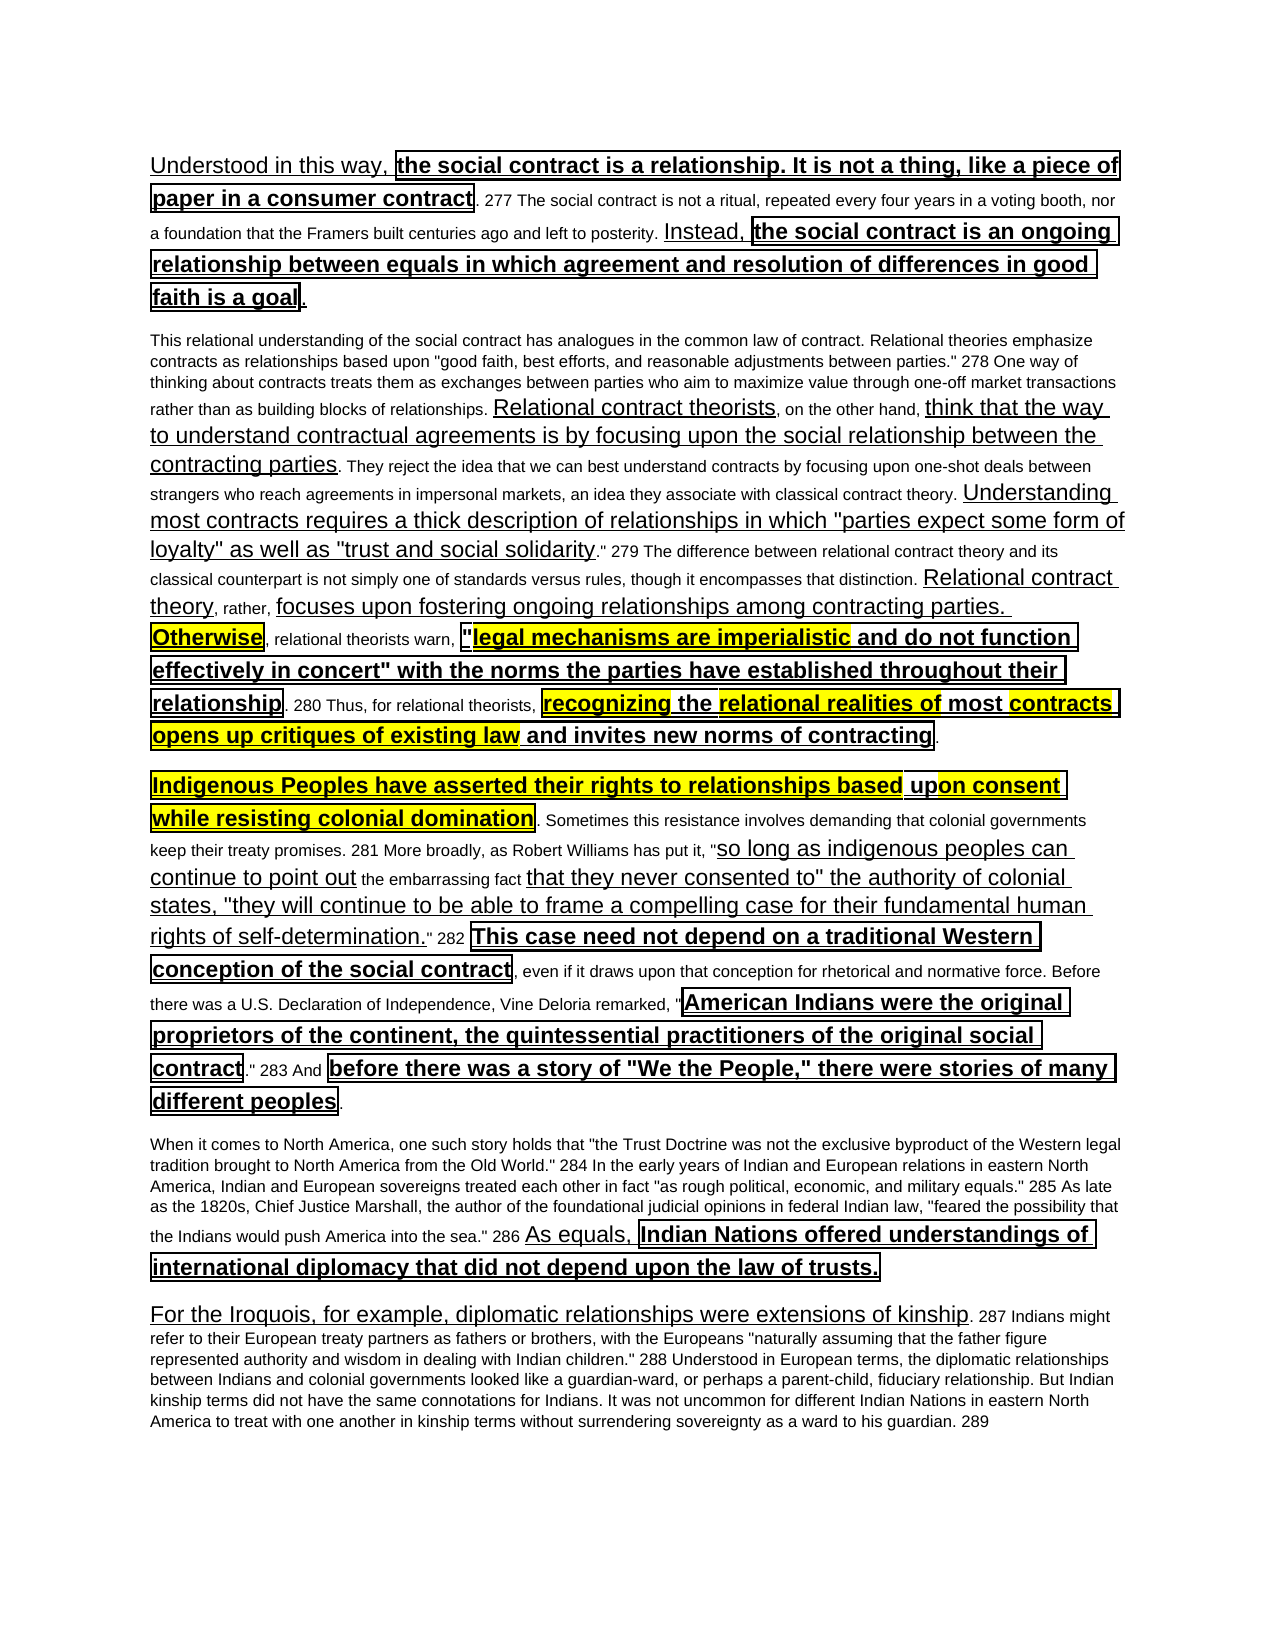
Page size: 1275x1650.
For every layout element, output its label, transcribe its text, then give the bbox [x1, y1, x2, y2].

text Indigenous Peoples have asserted their rights to relationships based upon consent while resisting colonial domination. Sometimes this resistance involves demanding that colonial governments keep their treaty promises. 281 More broadly, as Robert Williams has put it, "so long as indigenous peoples can continue to point out the embarrassing fact that they never consented to" the authority of colonial states, "they will continue to be able to frame a compelling case for their fundamental human rights of self-determination." 282 This case need not depend on a traditional Western conception of the social contract, even if it draws upon that conception for rhetorical and normative force. Before there was a U.S. Declaration of Independence, Vine Deloria remarked, "American Indians were the original proprietors of the continent, the quintessential practitioners of the original social contract." 283 And before there was a story of "We the People," there were stories of many different peoples. [150, 770, 1125, 1116]
text For the Iroquois, for example, diplomatic relationships were extensions of kinship. 287 Indians might refer to their European treaty partners as fathers or brothers, with the Europeans "naturally assuming that the father figure represented authority and wisdom in dealing with Indian children." 288 Understood in European terms, the diplomatic relationships between Indians and colonial governments looked like a guardian-ward, or perhaps a parent-child, fiduciary relationship. But Indian kinship terms did not have the same connotations for Indians. It was not uncommon for different Indian Nations in eastern North America to treat with one another in kinship terms without surrendering sovereignty as a ward to his guardian. 289 [150, 1301, 1125, 1431]
text This relational understanding of the social contract has analogues in the common law of contract. Relational theories emphasize contracts as relationships based upon "good faith, best efforts, and reasonable adjustments between parties." 278 One way of thinking about contracts treats them as exchanges between parties who aim to maximize value through one-off market transactions rather than as building blocks of relationships. Relational contract theorists, on the other hand, think that the way to understand contractual agreements is by focusing upon the social relationship between the contracting parties. They reject the idea that we can best understand contracts by focusing upon one-shot deals between strangers who reach agreements in impersonal markets, an idea they associate with classical contract theory. Understanding most contracts requires a thick description of relationships in which "parties expect some form of loyalty" as well as "trust and social solidarity." 279 The difference between relational contract theory and its classical counterpart is not simply one of standards versus rules, though it encompasses that distinction. Relational contract theory, rather, focuses upon fostering ongoing relationships among contracting parties. Otherwise, relational theorists warn, "legal mechanisms are imperialistic and do not function effectively in concert" with the norms the parties have established throughout their relationship. 280 Thus, for relational theorists, recognizing the relational realities of most contracts opens up critiques of existing law and invites new norms of contracting. [150, 531, 1125, 751]
text Understood in this way, the social contract is a relationship. It is not a thing, like a piece of paper in a consumer contract. 277 The social contract is not a ritual, repeated every four years in a voting booth, nor a foundation that the Framers built centuries ago and left to posterity. Instead, the social contract is an ongoing relationship between equals in which agreement and resolution of differences in good faith is a goal. [150, 150, 1125, 312]
text When it comes to North America, one such story holds that "the Trust Doctrine was not the exclusive byproduct of the Western legal tradition brought to North America from the Old World." 284 In the early years of Indian and European relations in eastern North America, Indian and European sovereigns treated each other in fact "as rough political, economic, and military equals." 285 As late as the 1820s, Chief Justice Marshall, the author of the foundational judicial opinions in federal Indian law, "feared the possibility that the Indians would push America into the sea." 286 As equals, Indian Nations offered understandings of international diplomacy that did not depend upon the law of trusts. [150, 1135, 1125, 1282]
text This relational understanding of the social contract has analogues in the common law of contract. Relational theories emphasize contracts as relationships based upon "good faith, best efforts, and reasonable adjustments between parties." 278 One way of thinking about contracts treats them as exchanges between parties who aim to maximize value through one-off market transactions rather than as building blocks of relationships. Relational contract theorists, on the other hand, think that the way to understand contractual agreements is by focusing upon the social relationship between the contracting parties. They reject the idea that we can best understand contracts by focusing upon one-shot deals between strangers who reach agreements in impersonal markets, an idea they associate with classical contract theory. Understanding most contracts requires a thick description of relationships in which "parties expect some form of loyalty" as well as "trust and social solidarity." 279 The difference between relational contract theory and its classical counterpart is not simply one of standards versus rules, though it encompasses that distinction. Relational contract theory, rather, focuses upon fostering ongoing relationships among contracting parties. Otherwise, relational theorists warn, "legal mechanisms are imperialistic and do not function effectively in concert" with the norms the parties have established throughout their relationship. 280 Thus, for relational theorists, recognizing the relational realities of most contracts opens up critiques of existing law and invites new norms of contracting. [150, 331, 1125, 530]
